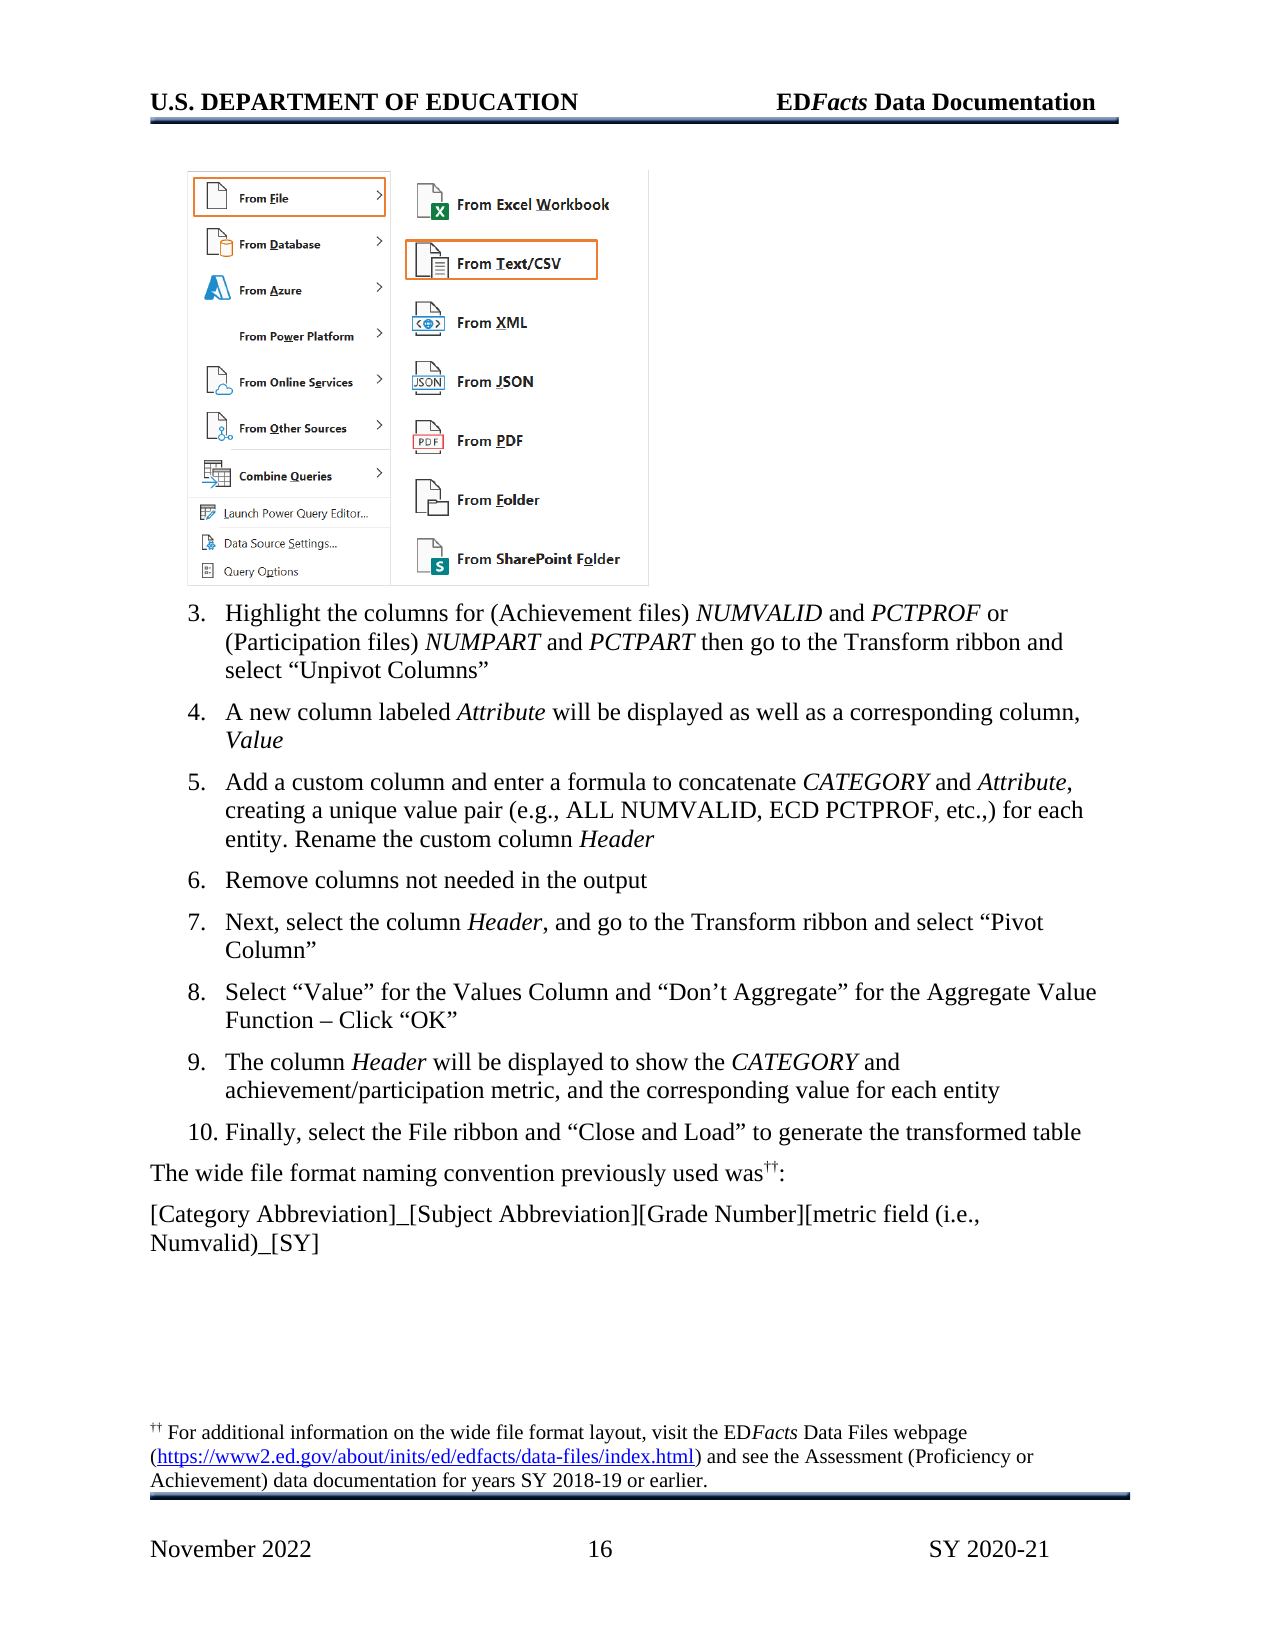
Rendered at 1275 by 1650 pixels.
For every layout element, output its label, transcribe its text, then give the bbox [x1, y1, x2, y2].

list Finally, select the File ribbon and “Close and Load” to generate the transformed table [187, 1117, 1125, 1146]
list Highlight the columns for (Achievement files) NUMVALID and PCTPROF or (Participation files) NUMPART and PCTPART then go to the Transform ribbon and select “Unpivot Columns” [187, 598, 1125, 684]
list Add a custom column and enter a formula to concatenate CATEGORY and Attribute, creating a unique value pair (e.g., ALL NUMVALID, ECD PCTPROF, etc.,) for each entity. Rename the custom column Header [187, 767, 1125, 853]
list A new column labeled Attribute will be displayed as well as a corresponding column, Value [187, 697, 1125, 754]
picture [150, 116, 1125, 124]
list Next, select the column Header, and go to the Transform ribbon and select “Pivot Column” [187, 907, 1125, 964]
picture [150, 1492, 1131, 1500]
list Select “Value” for the Values Column and “Don’t Aggregate” for the Aggregate Value Function – Click “OK” [187, 977, 1125, 1034]
list Remove columns not needed in the output [187, 866, 1125, 894]
picture [187, 170, 649, 586]
list The column Header will be displayed to show the CATEGORY and achievement/participation metric, and the corresponding value for each entity [187, 1047, 1125, 1104]
text The wide file format naming convention previously used was: [150, 1158, 1125, 1187]
text [Category Abbreviation]_[Subject Abbreviation][Grade Number][metric field (i.e., Numvalid)_[SY] [150, 1199, 1125, 1257]
